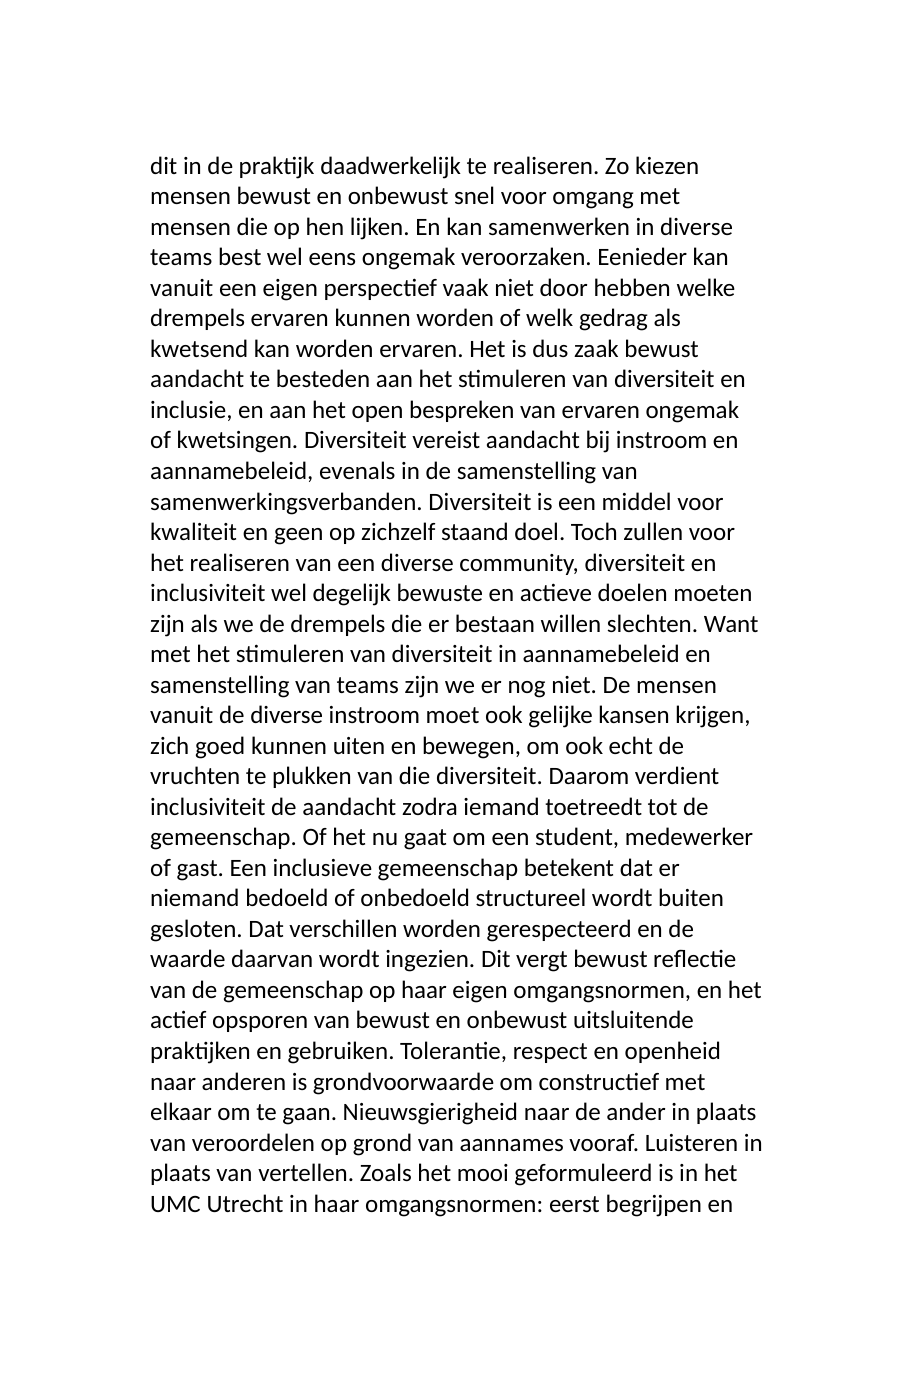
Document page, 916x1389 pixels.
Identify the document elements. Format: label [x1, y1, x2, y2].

text [150, 150, 766, 1218]
